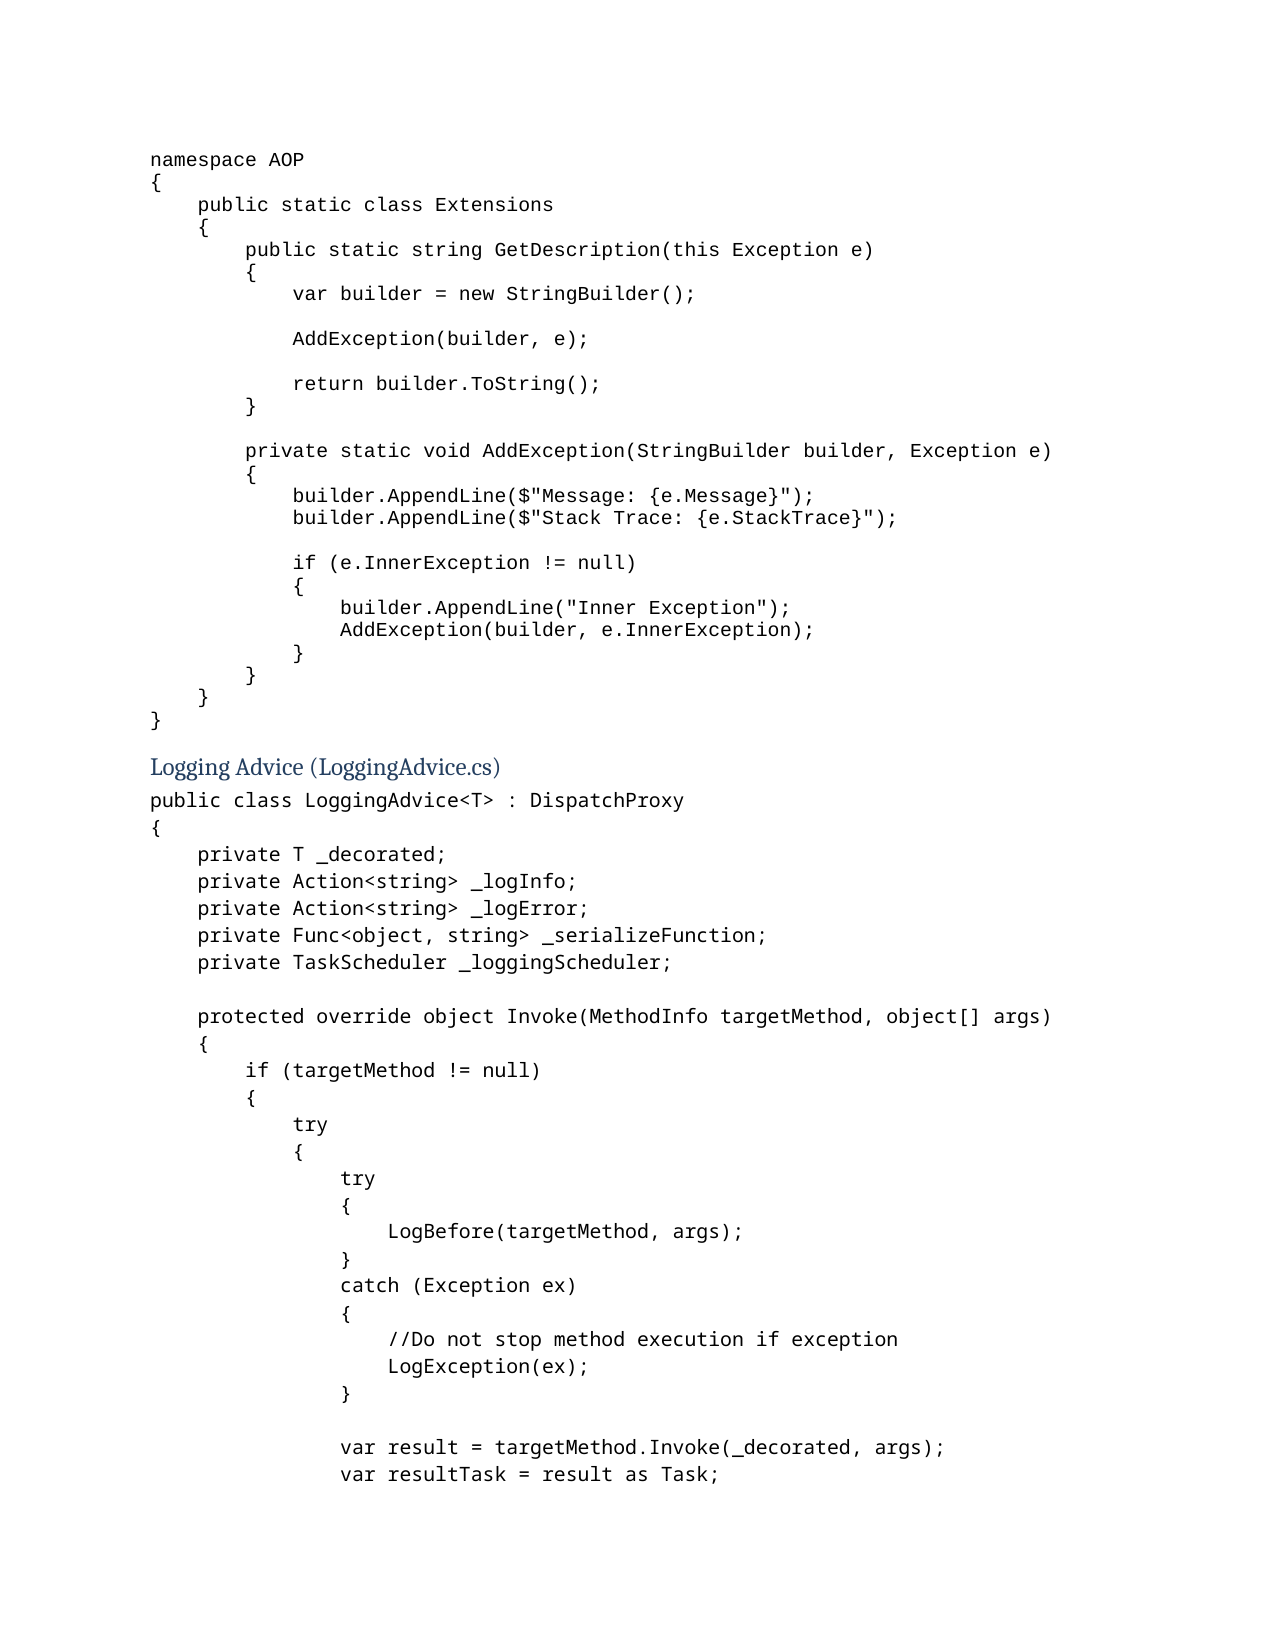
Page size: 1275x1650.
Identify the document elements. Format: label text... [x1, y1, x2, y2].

text private Func<object, string> _serializeFunction; [150, 921, 1125, 948]
text AddException(builder, e); [150, 329, 1125, 352]
text { [150, 576, 1125, 598]
text try [150, 1164, 1125, 1191]
text if (e.InnerException != null) [150, 553, 1125, 576]
text builder.AppendLine($"Message: {e.Message}"); [150, 486, 1125, 508]
text { [150, 463, 1125, 486]
text private static void AddException(StringBuilder builder, Exception e) [150, 441, 1125, 463]
text LogException(ex); [150, 1353, 1125, 1380]
text return builder.ToString(); [150, 374, 1125, 396]
text try [150, 1110, 1125, 1137]
text builder.AppendLine("Inner Exception"); [150, 598, 1125, 620]
text namespace AOP [150, 150, 1125, 172]
text } [150, 643, 1125, 665]
text } [150, 710, 1125, 732]
text } [150, 687, 1125, 710]
text private TaskScheduler _loggingScheduler; [150, 948, 1125, 975]
text { [150, 1191, 1125, 1218]
text { [150, 1083, 1125, 1110]
text { [150, 172, 1125, 195]
text { [150, 262, 1125, 284]
text private Action<string> _logError; [150, 894, 1125, 921]
text { [150, 1029, 1125, 1056]
text { [150, 1299, 1125, 1326]
text var result = targetMethod.Invoke(_decorated, args); [150, 1434, 1125, 1461]
text } [150, 1245, 1125, 1272]
text protected override object Invoke(MethodInfo targetMethod, object[] args) [150, 1002, 1125, 1029]
text } [150, 1380, 1125, 1407]
text public class LoggingAdvice<T> : DispatchProxy [150, 786, 1125, 813]
text private T _decorated; [150, 840, 1125, 867]
text { [150, 217, 1125, 239]
text private Action<string> _logInfo; [150, 867, 1125, 894]
text if (targetMethod != null) [150, 1056, 1125, 1083]
text { [150, 1137, 1125, 1164]
text builder.AppendLine($"Stack Trace: {e.StackTrace}"); [150, 508, 1125, 531]
text //Do not stop method execution if exception [150, 1326, 1125, 1353]
text var resultTask = result as Task; [150, 1461, 1125, 1488]
text } [150, 665, 1125, 687]
text LogBefore(targetMethod, args); [150, 1218, 1125, 1245]
text public static string GetDescription(this Exception e) [150, 239, 1125, 262]
text public static class Extensions [150, 195, 1125, 217]
text var builder = new StringBuilder(); [150, 284, 1125, 307]
text } [150, 396, 1125, 419]
subtitle Logging Advice (LoggingAdvice.cs) [150, 753, 1125, 782]
text catch (Exception ex) [150, 1272, 1125, 1299]
text AddException(builder, e.InnerException); [150, 620, 1125, 643]
text { [150, 813, 1125, 840]
